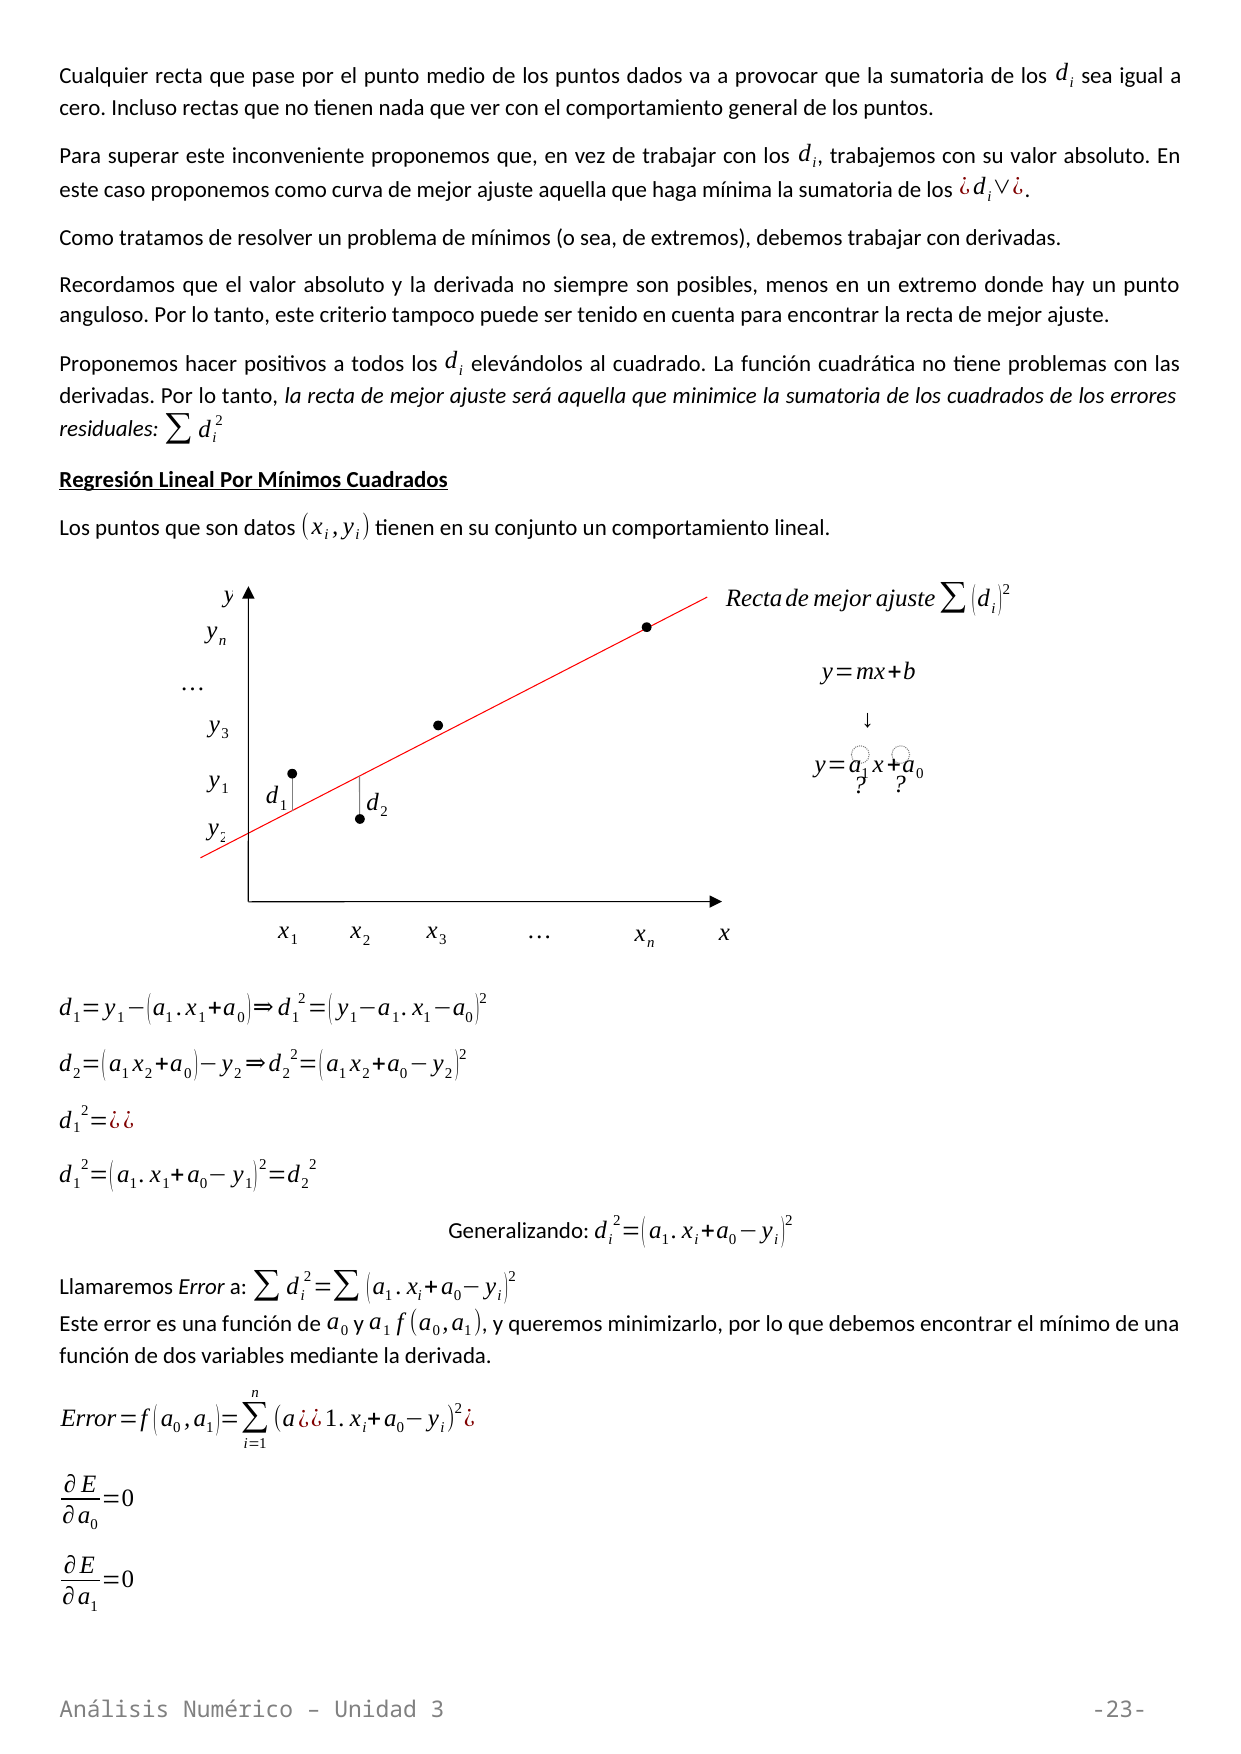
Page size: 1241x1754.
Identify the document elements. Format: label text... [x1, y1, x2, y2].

text Regresión Lineal Por Mínimos Cuadrados [59, 465, 1181, 493]
text Como tratamos de resolver un problema de mínimos (o sea, de extremos), debemos trabajar con derivadas. [59, 223, 1181, 251]
text Para superar este inconveniente proponemos que, en vez de trabajar con los , trabajemos con su valor absoluto. En este caso proponemos como curva de mejor ajuste aquella que haga mínima la sumatoria de los . [59, 139, 1181, 204]
text Generalizando: [59, 1211, 1181, 1249]
text Recordamos que el valor absoluto y la derivada no siempre son posibles, menos en un extremo donde hay un punto anguloso. Por lo tanto, este criterio tampoco puede ser tenido en cuenta para encontrar la recta de mejor ajuste. [59, 270, 1181, 328]
text Este error es una función de y , y queremos minimizarlo, por lo que debemos encontrar el mínimo de una función de dos variables mediante la derivada. [59, 1307, 1181, 1369]
text Proponemos hacer positivos a todos los elevándolos al cuadrado. La función cuadrática no tiene problemas con las derivadas. Por lo tanto, la recta de mejor ajuste será aquella que minimice la sumatoria de los cuadrados de los errores residuales: [59, 347, 1181, 446]
text Cualquier recta que pase por el punto medio de los puntos dados va a provocar que la sumatoria de los sea igual a cero. Incluso rectas que no tienen nada que ver con el comportamiento general de los puntos. [59, 59, 1181, 121]
text Llamaremos Error a: [59, 1268, 1181, 1305]
text Los puntos que son datos tienen en su conjunto un comportamiento lineal. [59, 512, 1181, 543]
